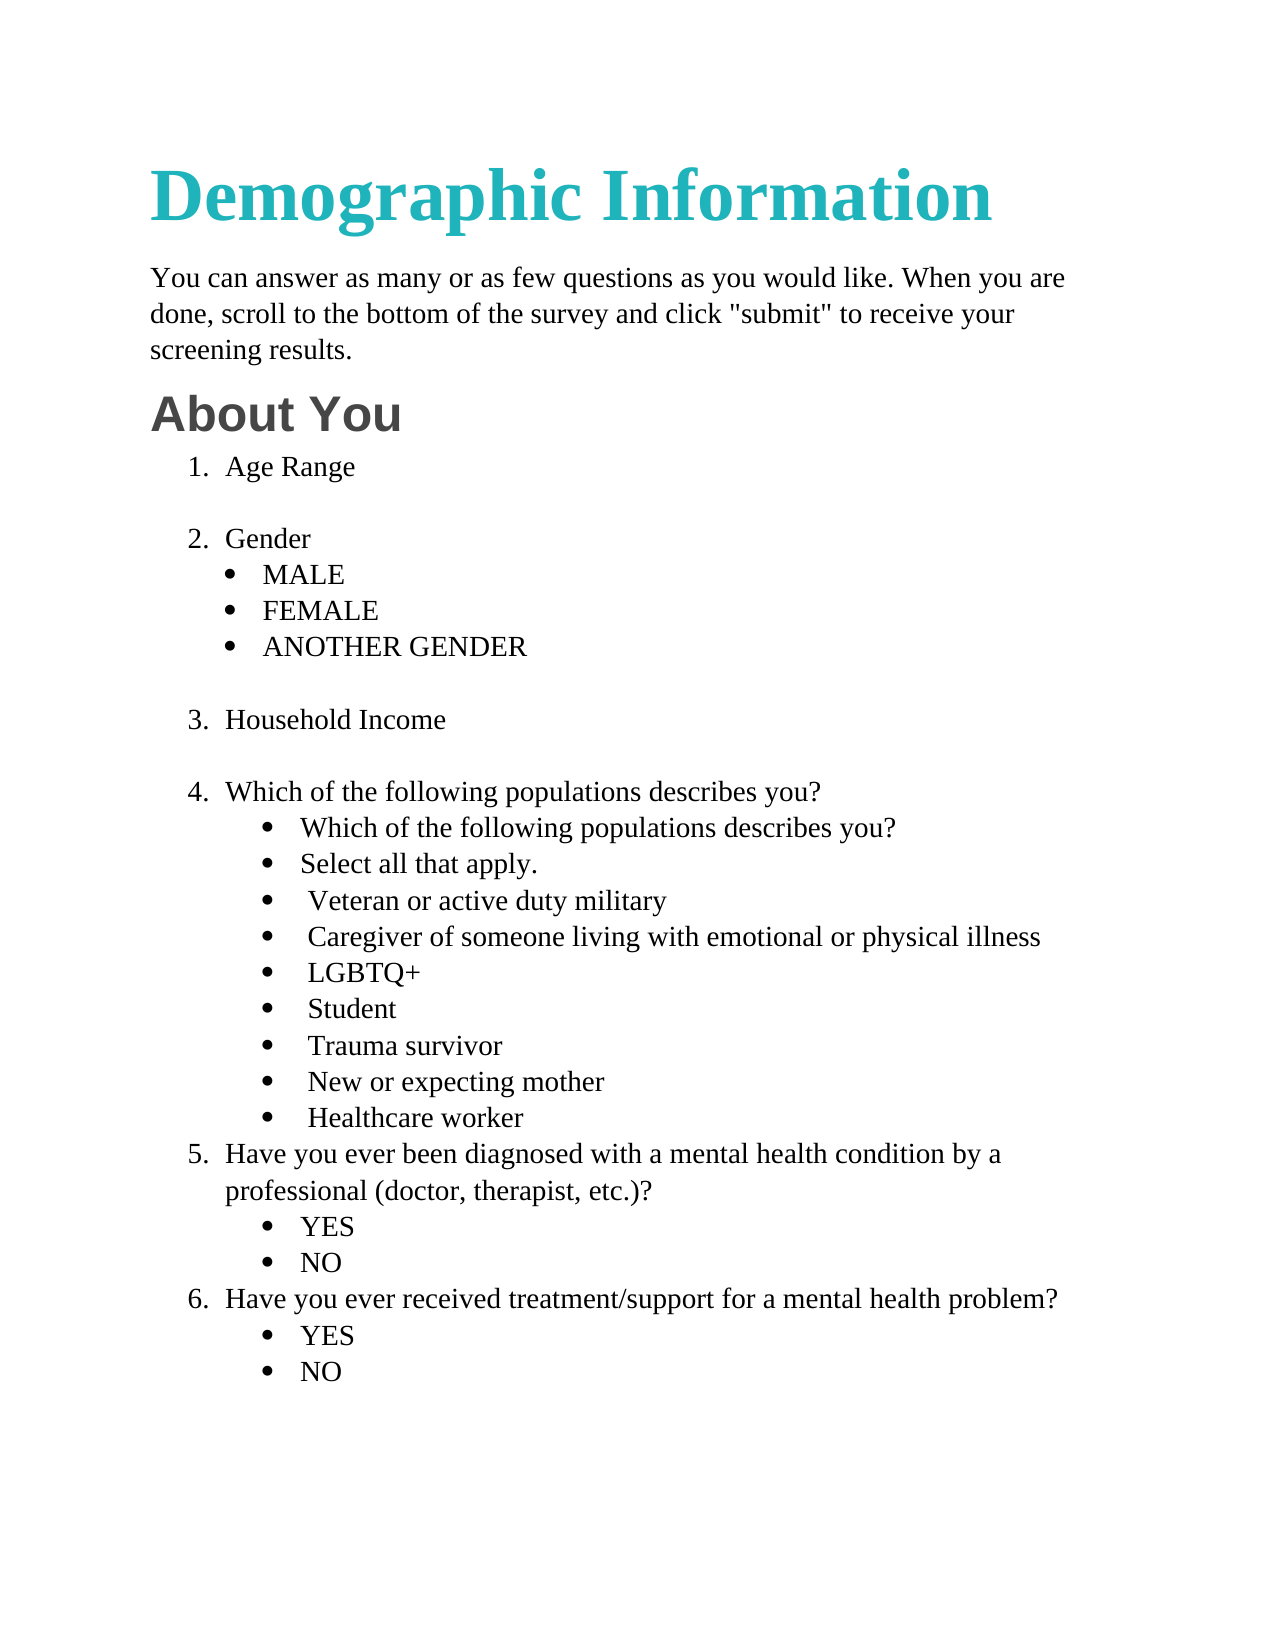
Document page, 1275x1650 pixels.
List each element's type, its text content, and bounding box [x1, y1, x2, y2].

list Healthcare worker [262, 1100, 1125, 1134]
list Which of the following populations describes you? [187, 774, 1125, 808]
list Veteran or active duty military [262, 883, 1125, 917]
list Select all that apply. [262, 847, 1125, 880]
list Age Range [187, 449, 1125, 482]
list Trauma survivor [262, 1028, 1125, 1062]
text Demographic Information [150, 150, 1125, 236]
list Have you ever received treatment/support for a mental health problem? [187, 1281, 1125, 1315]
list Which of the following populations describes you? [262, 810, 1125, 844]
list FEMALE [225, 593, 1125, 627]
list ANOTHER GENDER [225, 629, 1125, 663]
list Caregiver of someone living with emotional or physical illness [262, 919, 1125, 953]
list YES [262, 1318, 1125, 1351]
list Student [262, 992, 1125, 1025]
text About You [150, 385, 1125, 442]
list Have you ever been diagnosed with a mental health condition by a professional (doctor, therapist, etc.)? [187, 1137, 1125, 1206]
list NO [262, 1354, 1125, 1387]
list New or expecting mother [262, 1064, 1125, 1098]
list YES [262, 1209, 1125, 1243]
list Gender [187, 521, 1125, 554]
list LGBTQ+ [262, 955, 1125, 989]
list Household Income [187, 702, 1125, 736]
list NO [262, 1245, 1125, 1279]
text You can answer as many or as few questions as you would like. When you are done, scroll to the bottom of the survey and click "submit" to receive your screening results. [150, 260, 1125, 366]
list MALE [225, 557, 1125, 591]
